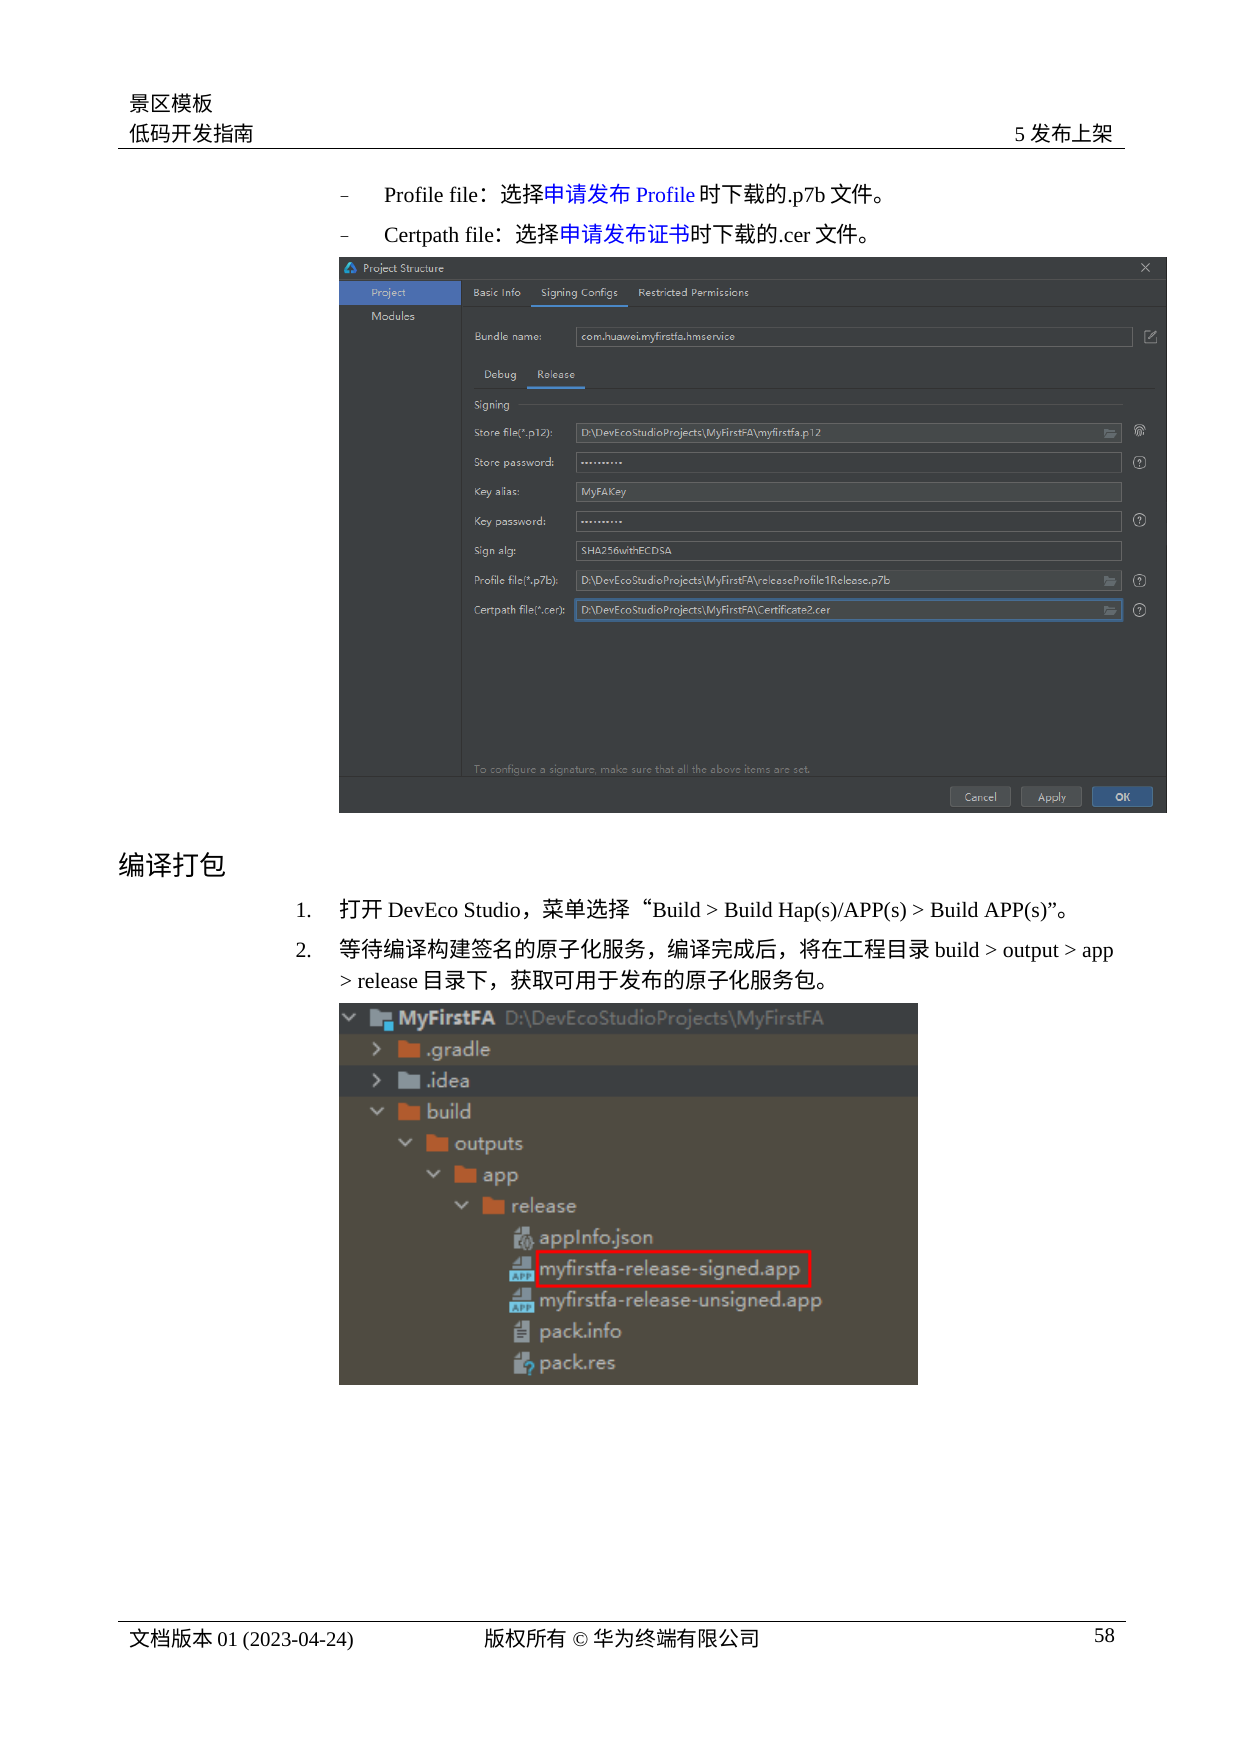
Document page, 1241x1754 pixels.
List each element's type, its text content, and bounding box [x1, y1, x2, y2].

picture [339, 1003, 918, 1385]
list Profile file：选择申请发布Profile时下载的.p7b文件。 [339, 177, 1122, 209]
list Certpath file：选择申请发布证书时下载的.cer文件。 [339, 217, 1122, 249]
list 打开DevEco Studio，菜单选择“Build > Build Hap(s)/APP(s) > Build APP(s)”。 [295, 892, 1122, 923]
text 编译打包 [118, 844, 1122, 883]
list 等待编译构建签名的原子化服务，编译完成后，将在工程目录build > output > app > release目录下，获取可用于发布的原子化服务包。 [295, 932, 1122, 995]
picture [339, 257, 1167, 813]
